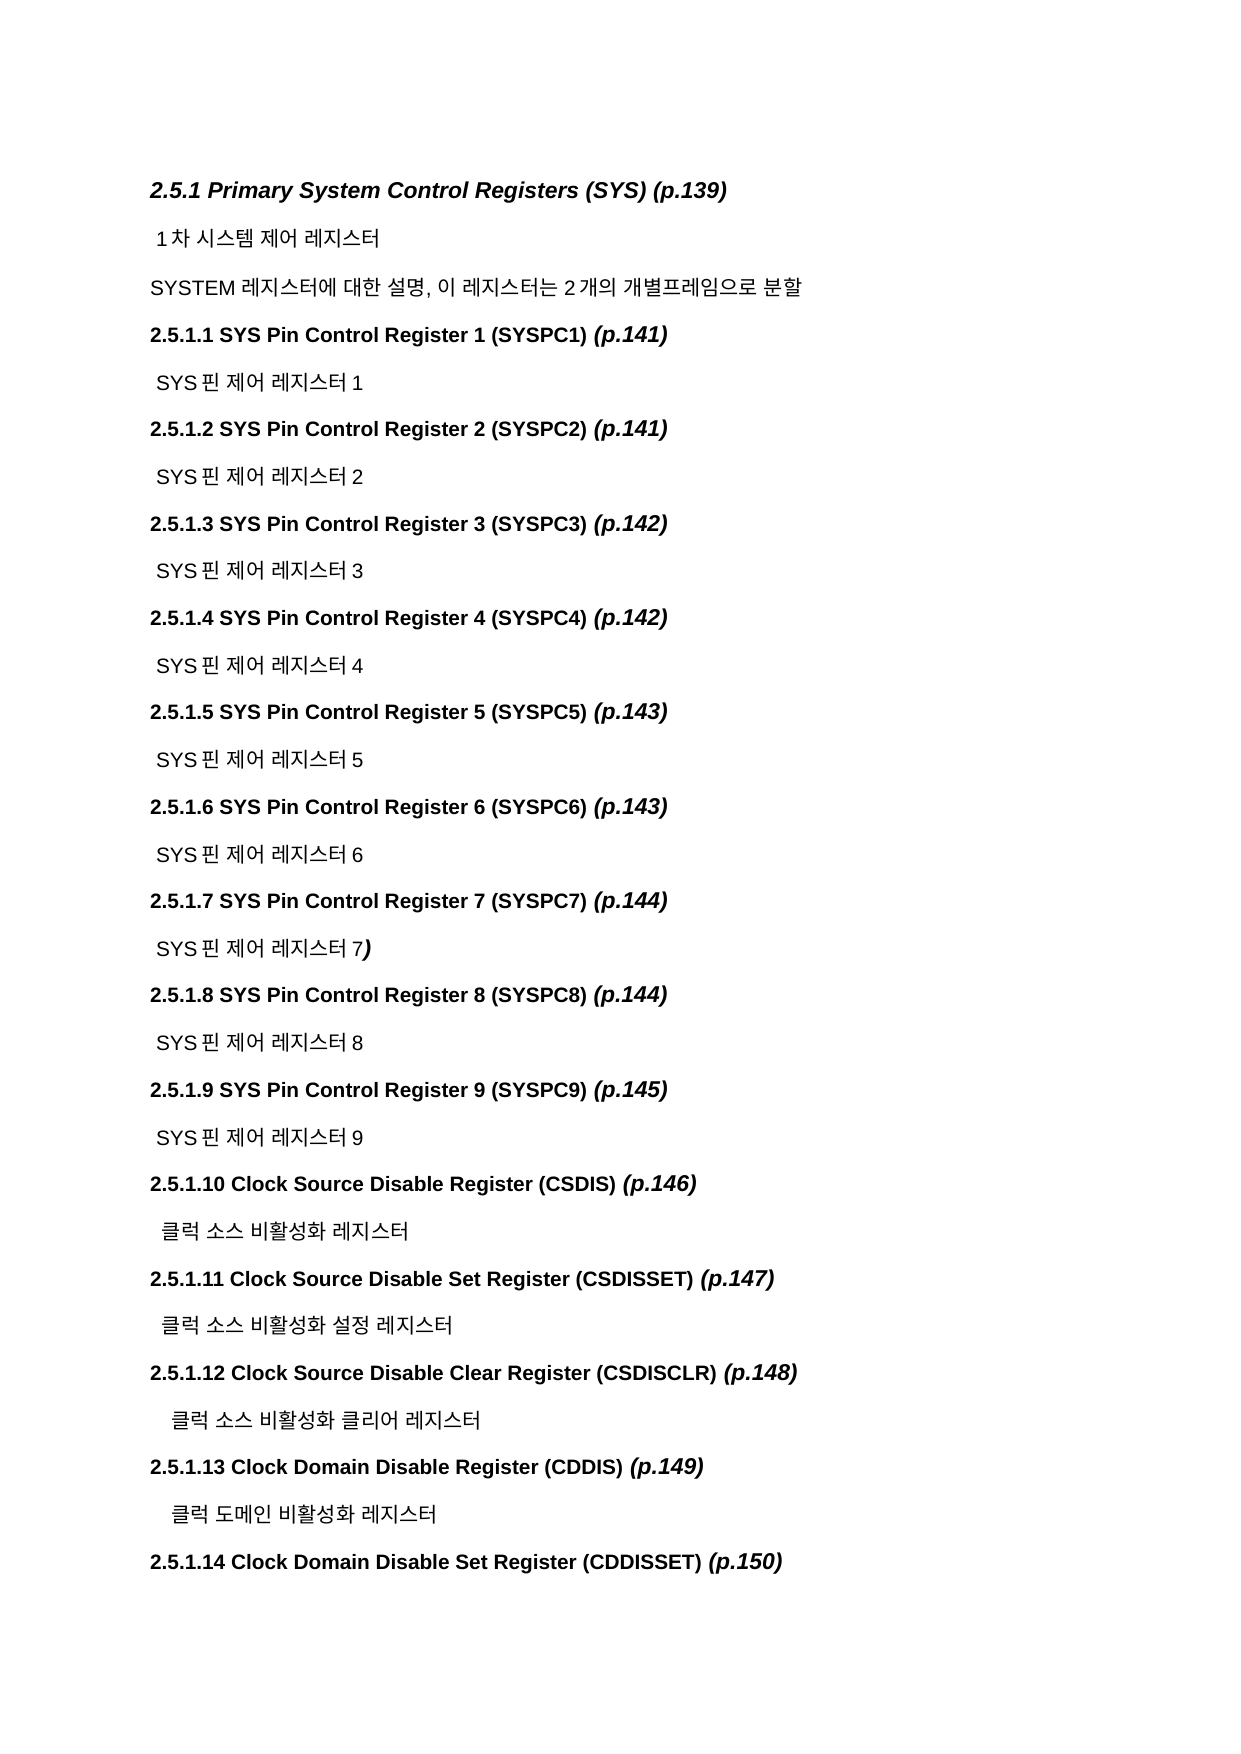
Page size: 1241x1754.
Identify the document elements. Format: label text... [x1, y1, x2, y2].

text 2.5.1.1 SYS Pin Control Register 1 (SYSPC1) (p.141) [150, 321, 1090, 347]
text 2.5.1 Primary System Control Registers (SYS) (p.139) [150, 177, 1090, 203]
text 2.5.1.3 SYS Pin Control Register 3 (SYSPC3) (p.142) [150, 509, 1090, 536]
text SYS핀 제어 레지스터3 [150, 555, 1090, 585]
text 2.5.1.12 Clock Source Disable Clear Register (CSDISCLR) (p.148) [150, 1359, 1090, 1385]
text SYS핀 제어 레지스터5 [150, 743, 1090, 774]
text 2.5.1.8 SYS Pin Control Register 8 (SYSPC8) (p.144) [150, 981, 1090, 1008]
text SYS핀 제어 레지스터9 [150, 1121, 1090, 1151]
text 2.5.1.10 Clock Source Disable Register (CSDIS) (p.146) [150, 1170, 1090, 1197]
text SYS핀 제어 레지스터8 [150, 1027, 1090, 1057]
text SYS핀 제어 레지스터7) [150, 932, 1090, 962]
text SYS핀 제어 레지스터4 [150, 649, 1090, 679]
text 2.5.1.6 SYS Pin Control Register 6 (SYSPC6) (p.143) [150, 793, 1090, 819]
text 클럭 소스 비활성화 클리어 레지스터 [150, 1404, 1090, 1434]
text SYS핀 제어 레지스터1 [150, 366, 1090, 396]
text SYSTEM 레지스터에 대한 설명, 이 레지스터는 2개의 개별프레임으로 분할 [150, 272, 1090, 302]
text 1차 시스템 제어 레지스터 [150, 222, 1090, 252]
text 2.5.1.13 Clock Domain Disable Register (CDDIS) (p.149) [150, 1453, 1090, 1480]
text 2.5.1.11 Clock Source Disable Set Register (CSDISSET) (p.147) [150, 1264, 1090, 1291]
text 2.5.1.7 SYS Pin Control Register 7 (SYSPC7) (p.144) [150, 887, 1090, 913]
text 클럭 도메인 비활성화 레지스터 [150, 1498, 1090, 1529]
text 2.5.1.2 SYS Pin Control Register 2 (SYSPC2) (p.141) [150, 415, 1090, 442]
text 2.5.1.5 SYS Pin Control Register 5 (SYSPC5) (p.143) [150, 698, 1090, 725]
text 2.5.1.4 SYS Pin Control Register 4 (SYSPC4) (p.142) [150, 604, 1090, 630]
text 2.5.1.14 Clock Domain Disable Set Register (CDDISSET) (p.150) [150, 1548, 1090, 1574]
text 2.5.1.9 SYS Pin Control Register 9 (SYSPC9) (p.145) [150, 1076, 1090, 1102]
text 클럭 소스 비활성화 레지스터 [150, 1215, 1090, 1246]
text SYS핀 제어 레지스터6 [150, 838, 1090, 868]
text SYS핀 제어 레지스터2 [150, 460, 1090, 491]
text 클럭 소스 비활성화 설정 레지스터 [150, 1310, 1090, 1340]
